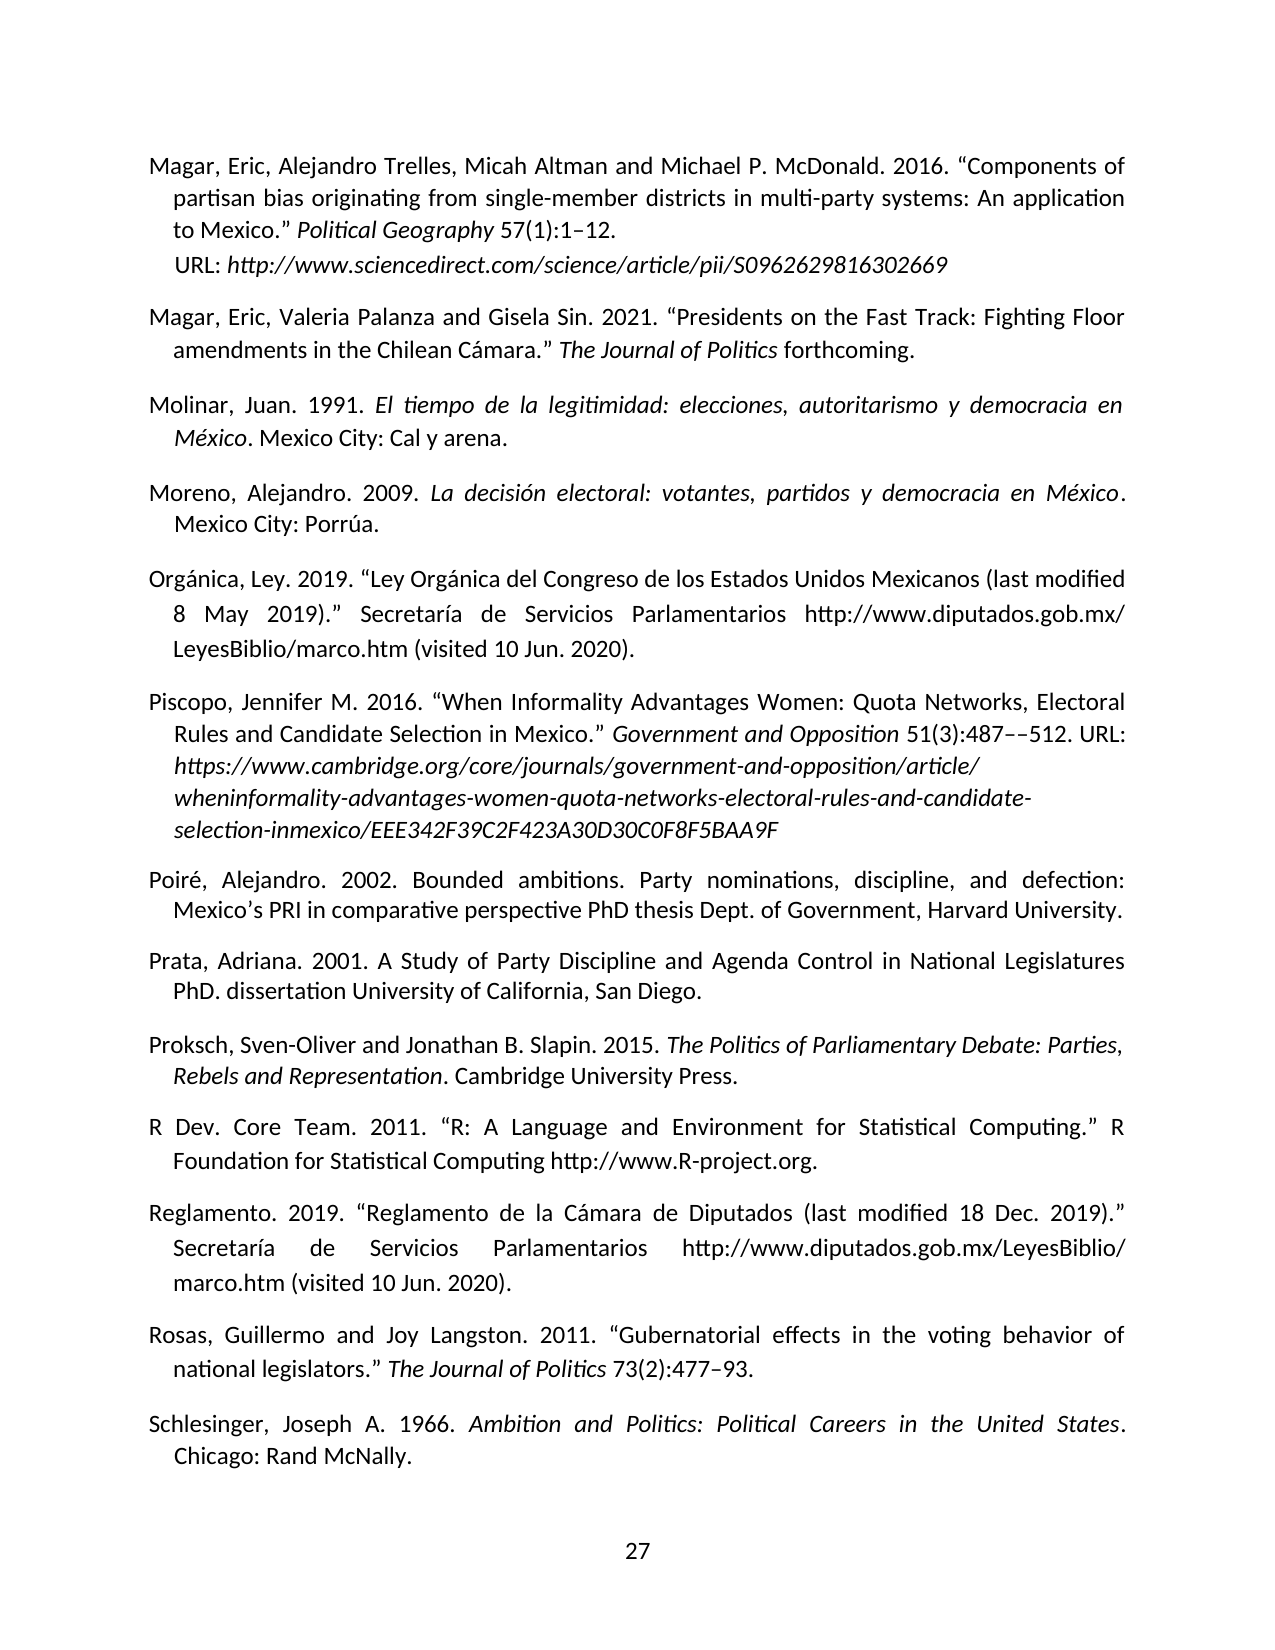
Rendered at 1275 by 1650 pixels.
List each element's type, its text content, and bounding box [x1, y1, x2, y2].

text Rosas, Guillermo and Joy Langston. 2011. “Gubernatorial effects in the voting behavior of national legislators.” The Journal of Politics 73(2):477–93. [148, 1319, 1127, 1383]
text Schlesinger, Joseph A. 1966. Ambition and Politics: Political Careers in the United States. Chicago: Rand McNally. [148, 1408, 1127, 1471]
text R Dev. Core Team. 2011. “R: A Language and Environment for Statistical Computing.” R Foundation for Statistical Computing http://www.R-project.org. [148, 1111, 1127, 1176]
text Piscopo, Jennifer M. 2016. “When Informality Advantages Women: Quota Networks, Electoral Rules and Candidate Selection in Mexico.” Government and Opposition 51(3):487––512. URL: https://www.cambridge.org/core/journals/government-and-opposition/article/wheninformality-advantages-women-quota-networks-electoral-rules-and-candidate-selection-inmexico/EEE342F39C2F423A30D30C0F8F5BAA9F [148, 686, 1127, 845]
text Prata, Adriana. 2001. A Study of Party Discipline and Agenda Control in National Legislatures PhD. dissertation University of California, San Diego. [148, 946, 1127, 1005]
text Orgánica, Ley. 2019. “Ley Orgánica del Congreso de los Estados Unidos Mexicanos (last modified 8 May 2019).” Secretaría de Servicios Parlamentarios http://www.diputados.gob.mx/ LeyesBiblio/marco.htm (visited 10 Jun. 2020). [148, 564, 1127, 664]
text Reglamento. 2019. “Reglamento de la Cámara de Diputados (last modified 18 Dec. 2019).” Secretaría de Servicios Parlamentarios http://www.diputados.gob.mx/LeyesBiblio/ marco.htm (visited 10 Jun. 2020). [148, 1197, 1127, 1298]
text Poiré, Alejandro. 2002. Bounded ambitions. Party nominations, discipline, and defection: Mexico’s PRI in comparative perspective PhD thesis Dept. of Government, Harvard University. [148, 865, 1127, 925]
text Molinar, Juan. 1991. El tiempo de la legitimidad: elecciones, autoritarismo y democracia en México. Mexico City: Cal y arena. [148, 390, 1127, 452]
text Magar, Eric, Valeria Palanza and Gisela Sin. 2021. “Presidents on the Fast Track: Fighting Floor amendments in the Chilean Cámara.” The Journal of Politics forthcoming. [148, 301, 1127, 365]
text Moreno, Alejandro. 2009. La decisión electoral: votantes, partidos y democracia en México. Mexico City: Porrúa. [148, 477, 1127, 539]
text Proksch, Sven-Oliver and Jonathan B. Slapin. 2015. The Politics of Parliamentary Debate: Parties, Rebels and Representation. Cambridge University Press. [148, 1030, 1127, 1091]
text Magar, Eric, Alejandro Trelles, Micah Altman and Michael P. McDonald. 2016. “Components of partisan bias originating from single-member districts in multi-party systems: An application to Mexico.” Political Geography 57(1):1–12. [148, 150, 1127, 245]
text URL: http://www.sciencedirect.com/science/article/pii/S0962629816302669 [174, 249, 1127, 279]
